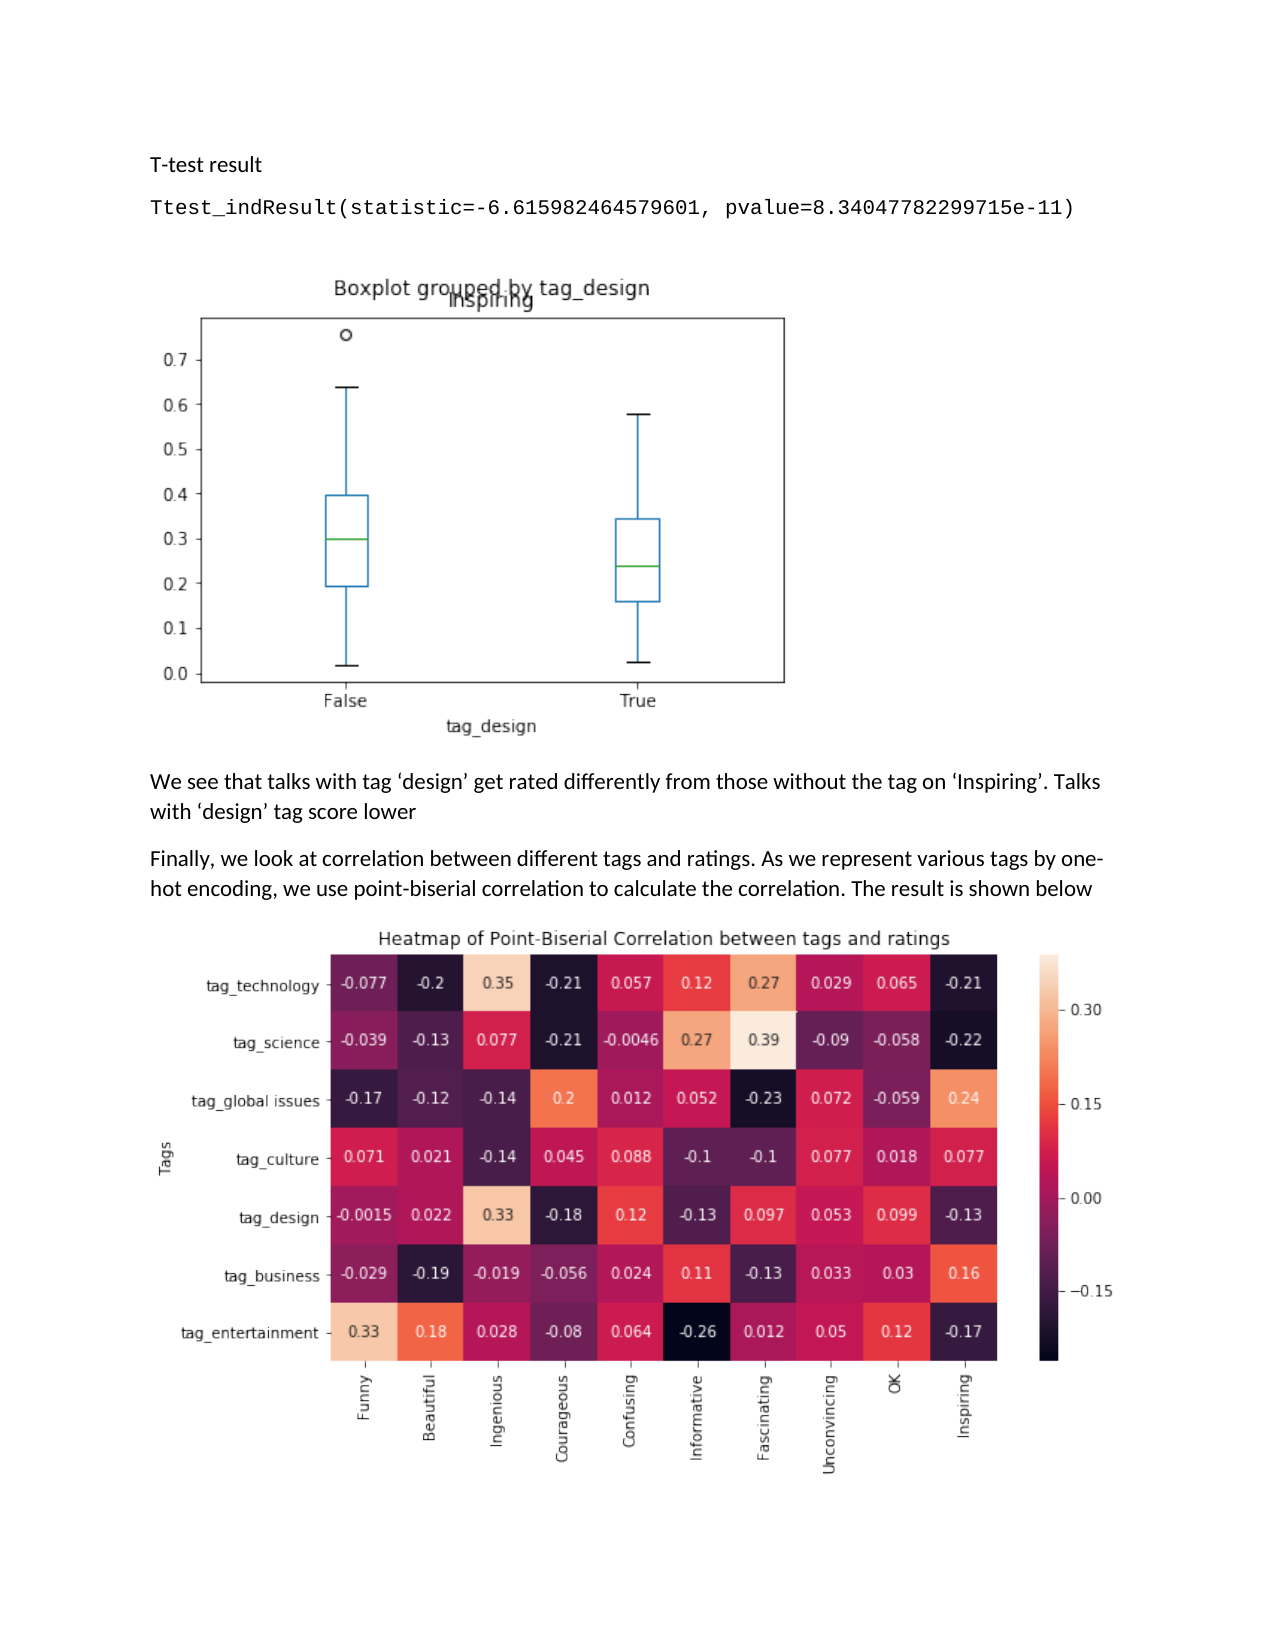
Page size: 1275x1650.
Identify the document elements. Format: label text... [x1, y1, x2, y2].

picture [150, 921, 1125, 1484]
text T-test result [150, 150, 1125, 178]
picture [150, 267, 794, 748]
text Finally, we look at correlation between different tags and ratings. As we represent various tags by one-hot encoding, we use point-biserial correlation to calculate the correlation. The result is shown below [150, 844, 1125, 902]
text Ttest_indResult(statistic=-6.615982464579601, pvalue=8.34047782299715e-11) [150, 197, 1125, 221]
text We see that talks with tag ‘design’ get rated differently from those without the tag on ‘Inspiring’. Talks with ‘design’ tag score lower [150, 767, 1125, 825]
